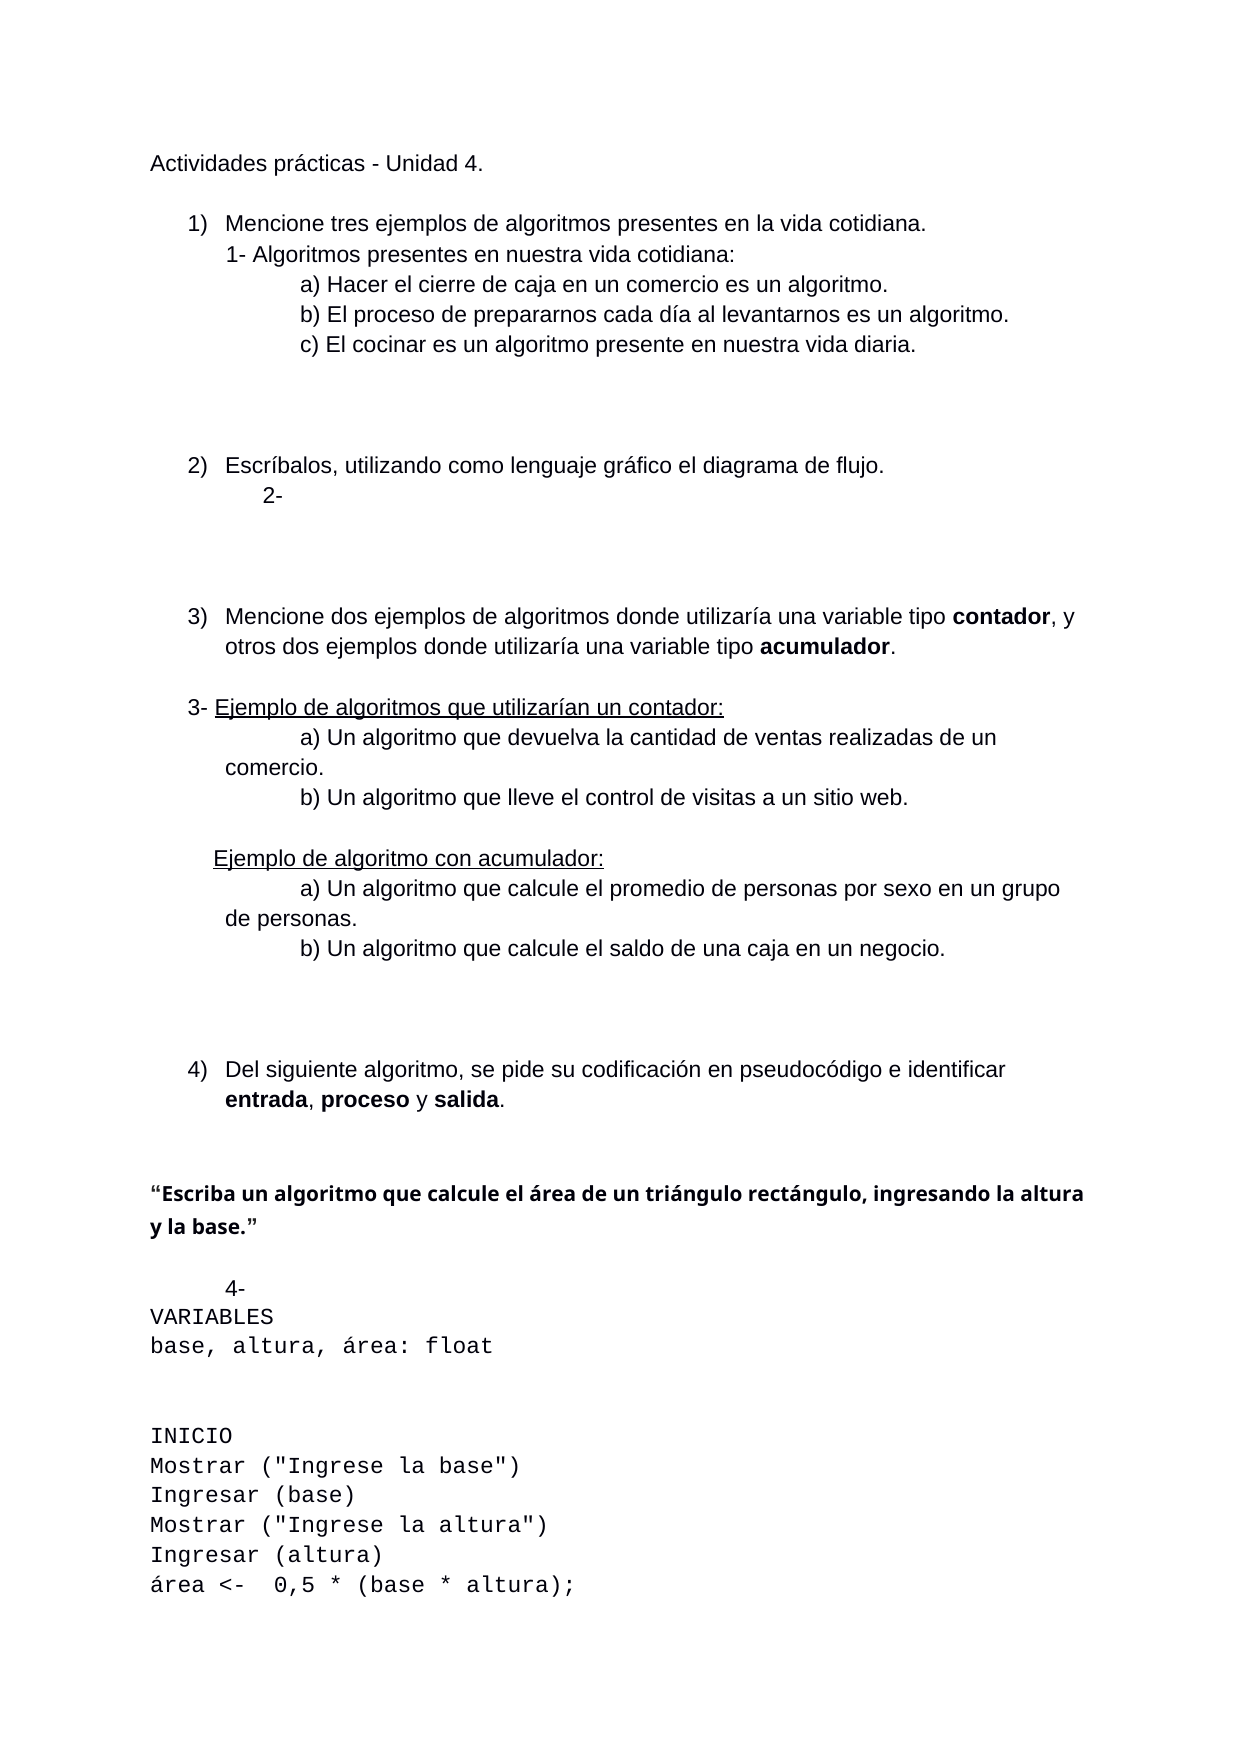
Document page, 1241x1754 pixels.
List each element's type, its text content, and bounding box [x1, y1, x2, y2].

list 2- [262, 482, 1090, 509]
text VARIABLES base, altura, área: float INICIO Mostrar ("Ingrese la base") Ingresar (base) Mostrar ("Ingrese la altura") Ingresar (altura) área <- 0,5 * (base * altura); [150, 1305, 1090, 1599]
text a) Un algoritmo que devuelva la cantidad de ventas realizadas de un comercio. [187, 724, 1090, 781]
text b) El proceso de prepararnos cada día al levantarnos es un algoritmo. [187, 301, 1090, 327]
list Del siguiente algoritmo, se pide su codificación en pseudocódigo e identificar entrada, proceso y salida. [187, 1056, 1090, 1113]
text “Escriba un algoritmo que calcule el área de un triángulo rectángulo, ingresando la altura y la base.” [150, 1179, 1090, 1241]
text 3- Ejemplo de algoritmos que utilizarían un contador: [187, 694, 1090, 720]
list Mencione dos ejemplos de algoritmos donde utilizaría una variable tipo contador, y otros dos ejemplos donde utilizaría una variable tipo acumulador. [187, 603, 1090, 660]
text 1- Algoritmos presentes en nuestra vida cotidiana: [187, 241, 1090, 267]
text b) Un algoritmo que calcule el saldo de una caja en un negocio. [187, 935, 1090, 962]
text c) El cocinar es un algoritmo presente en nuestra vida diaria. [187, 331, 1090, 358]
list Escríbalos, utilizando como lenguaje gráfico el diagrama de flujo. [187, 452, 1090, 478]
text Ejemplo de algoritmo con acumulador: [187, 845, 1090, 871]
text 4- [150, 1275, 1090, 1301]
text Actividades prácticas - Unidad 4. [150, 150, 1090, 176]
text b) Un algoritmo que lleve el control de visitas a un sitio web. [187, 784, 1090, 811]
list Mencione tres ejemplos de algoritmos presentes en la vida cotidiana. [187, 210, 1090, 237]
text a) Hacer el cierre de caja en un comercio es un algoritmo. [187, 271, 1090, 297]
text a) Un algoritmo que calcule el promedio de personas por sexo en un grupo de personas. [187, 875, 1090, 932]
